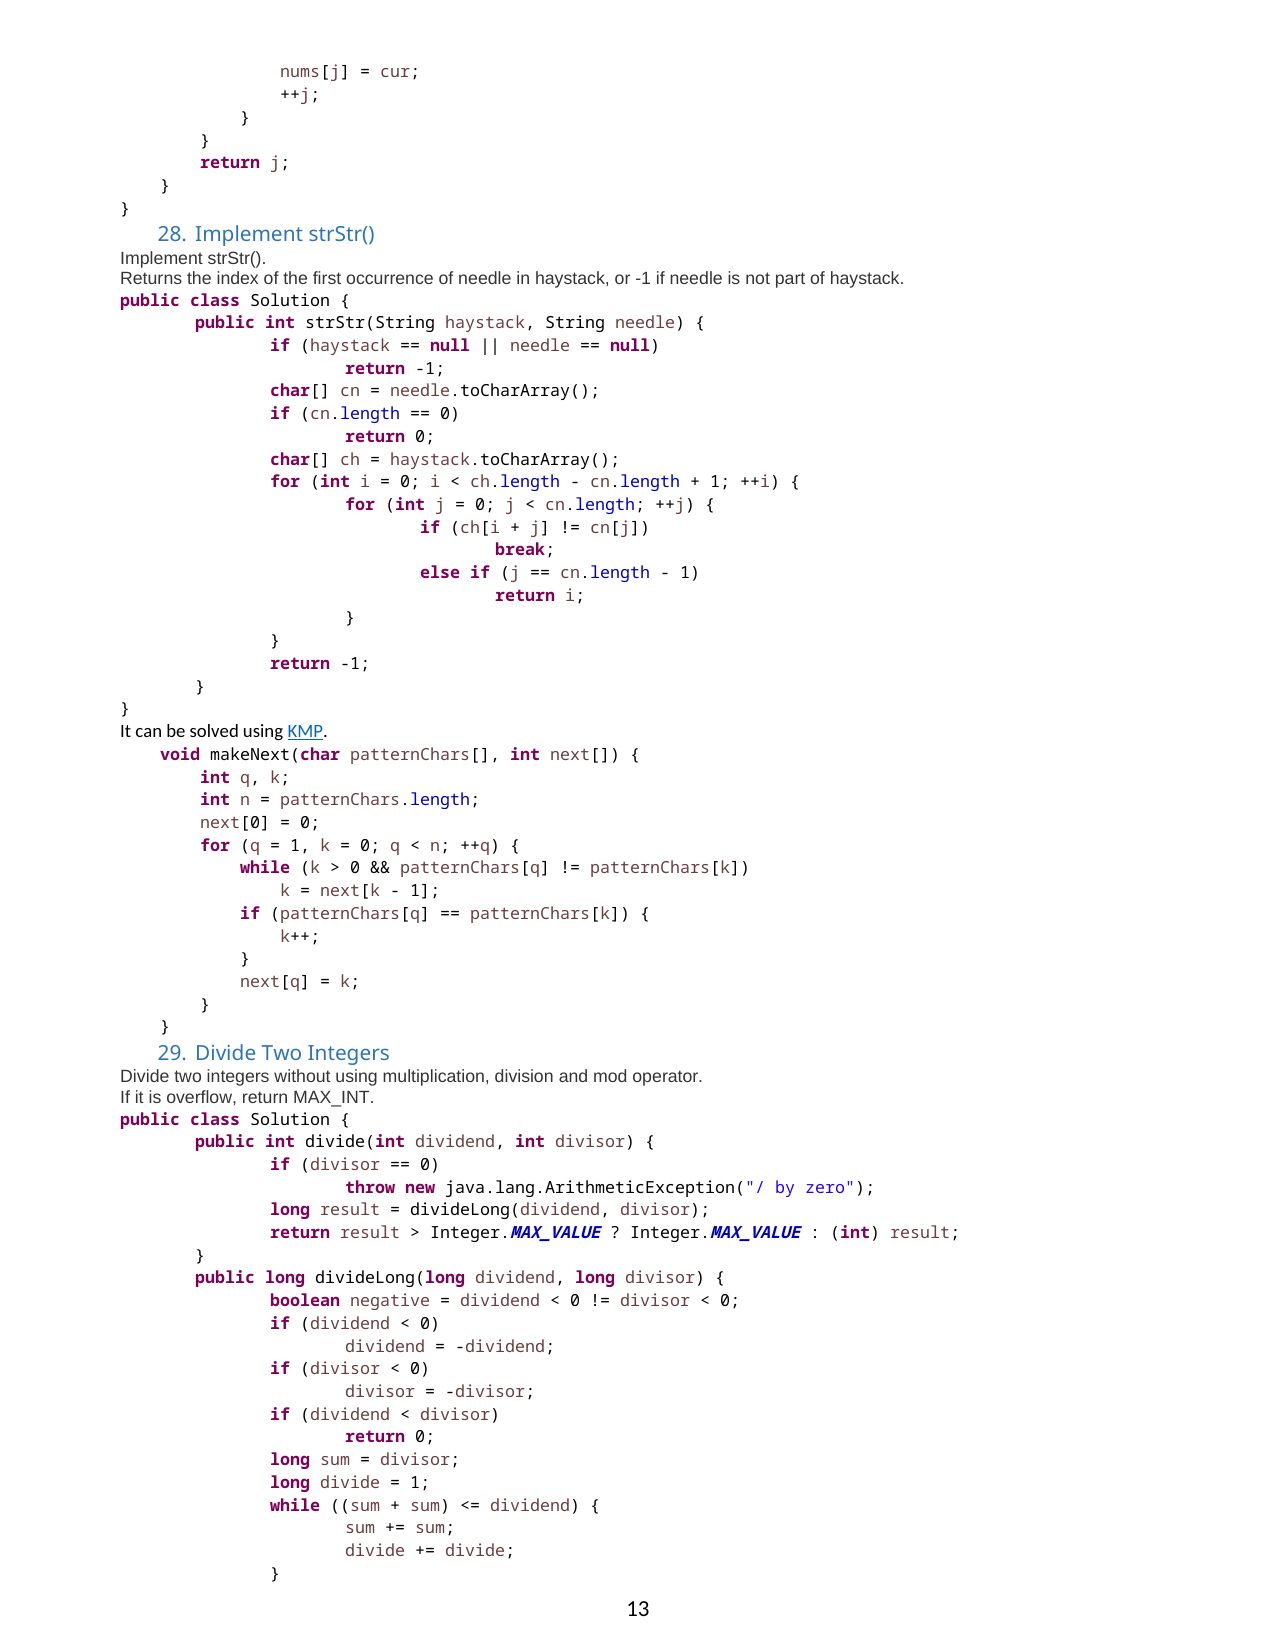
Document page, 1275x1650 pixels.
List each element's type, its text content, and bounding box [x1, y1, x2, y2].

text divisor = -divisor; [120, 1379, 1155, 1402]
text long sum = divisor; [120, 1448, 1155, 1470]
text else if (j == cn.length - 1) [120, 561, 1155, 583]
text int n = patternChars.length; [120, 788, 1155, 811]
text boolean negative = dividend < 0 != divisor < 0; [120, 1289, 1155, 1311]
text if (dividend < divisor) [120, 1402, 1155, 1425]
text if (divisor == 0) [120, 1152, 1155, 1175]
subtitle Implement strStr() [157, 219, 1155, 247]
text break; [120, 538, 1155, 561]
text } [120, 173, 1155, 196]
text public int strStr(String haystack, String needle) { [120, 311, 1155, 334]
text if (divisor < 0) [120, 1357, 1155, 1379]
text long result = divideLong(dividend, divisor); [120, 1198, 1155, 1221]
text } [120, 606, 1155, 629]
text long divide = 1; [120, 1470, 1155, 1493]
text Divide two integers without using multiplication, division and mod operator. [120, 1066, 1155, 1087]
text divide += divide; [120, 1538, 1155, 1561]
text return -1; [120, 652, 1155, 674]
text k++; [120, 924, 1155, 947]
text nums[j] = cur; [120, 60, 1155, 83]
text } [120, 105, 1155, 128]
text return result > Integer.MAX_VALUE ? Integer.MAX_VALUE : (int) result; [120, 1221, 1155, 1243]
text } [120, 697, 1155, 720]
text If it is overflow, return MAX_INT. [120, 1087, 1155, 1107]
text char[] ch = haystack.toCharArray(); [120, 447, 1155, 470]
text public int divide(int dividend, int divisor) { [120, 1130, 1155, 1152]
text while ((sum + sum) <= dividend) { [120, 1493, 1155, 1516]
text Implement strStr(). [120, 247, 1155, 268]
text throw new java.lang.ArithmeticException("/ by zero"); [120, 1175, 1155, 1198]
text return i; [120, 583, 1155, 606]
text } [120, 992, 1155, 1015]
text sum += sum; [120, 1516, 1155, 1538]
text } [120, 629, 1155, 652]
text ++j; [120, 83, 1155, 105]
text k = next[k - 1]; [120, 879, 1155, 902]
text for (int j = 0; j < cn.length; ++j) { [120, 493, 1155, 515]
text for (int i = 0; i < ch.length - cn.length + 1; ++i) { [120, 470, 1155, 493]
text return 0; [120, 1425, 1155, 1448]
text void makeNext(char patternChars[], int next[]) { [120, 743, 1155, 765]
text } [120, 196, 1155, 219]
text It can be solved using KMP. [120, 720, 1155, 743]
text int q, k; [120, 765, 1155, 788]
text } [120, 128, 1155, 151]
text while (k > 0 && patternChars[q] != patternChars[k]) [120, 856, 1155, 879]
text public class Solution { [120, 1107, 1155, 1130]
text if (dividend < 0) [120, 1311, 1155, 1334]
text if (patternChars[q] == patternChars[k]) { [120, 902, 1155, 924]
text return j; [120, 151, 1155, 173]
text dividend = -dividend; [120, 1334, 1155, 1357]
text public class Solution { [120, 288, 1155, 311]
text } [120, 1015, 1155, 1038]
text return 0; [120, 424, 1155, 447]
text } [120, 674, 1155, 697]
text public long divideLong(long dividend, long divisor) { [120, 1266, 1155, 1289]
text next[0] = 0; [120, 811, 1155, 833]
text for (q = 1, k = 0; q < n; ++q) { [120, 833, 1155, 856]
text return -1; [120, 356, 1155, 379]
text Returns the index of the first occurrence of needle in haystack, or -1 if needle is not part of haystack. [120, 268, 1155, 288]
text if (haystack == null || needle == null) [120, 334, 1155, 356]
text char[] cn = needle.toCharArray(); [120, 379, 1155, 402]
text } [120, 947, 1155, 970]
text if (ch[i + j] != cn[j]) [120, 515, 1155, 538]
text } [120, 1243, 1155, 1266]
subtitle Divide Two Integers [157, 1038, 1155, 1066]
text if (cn.length == 0) [120, 402, 1155, 424]
text next[q] = k; [120, 970, 1155, 992]
text } [120, 1561, 1155, 1584]
